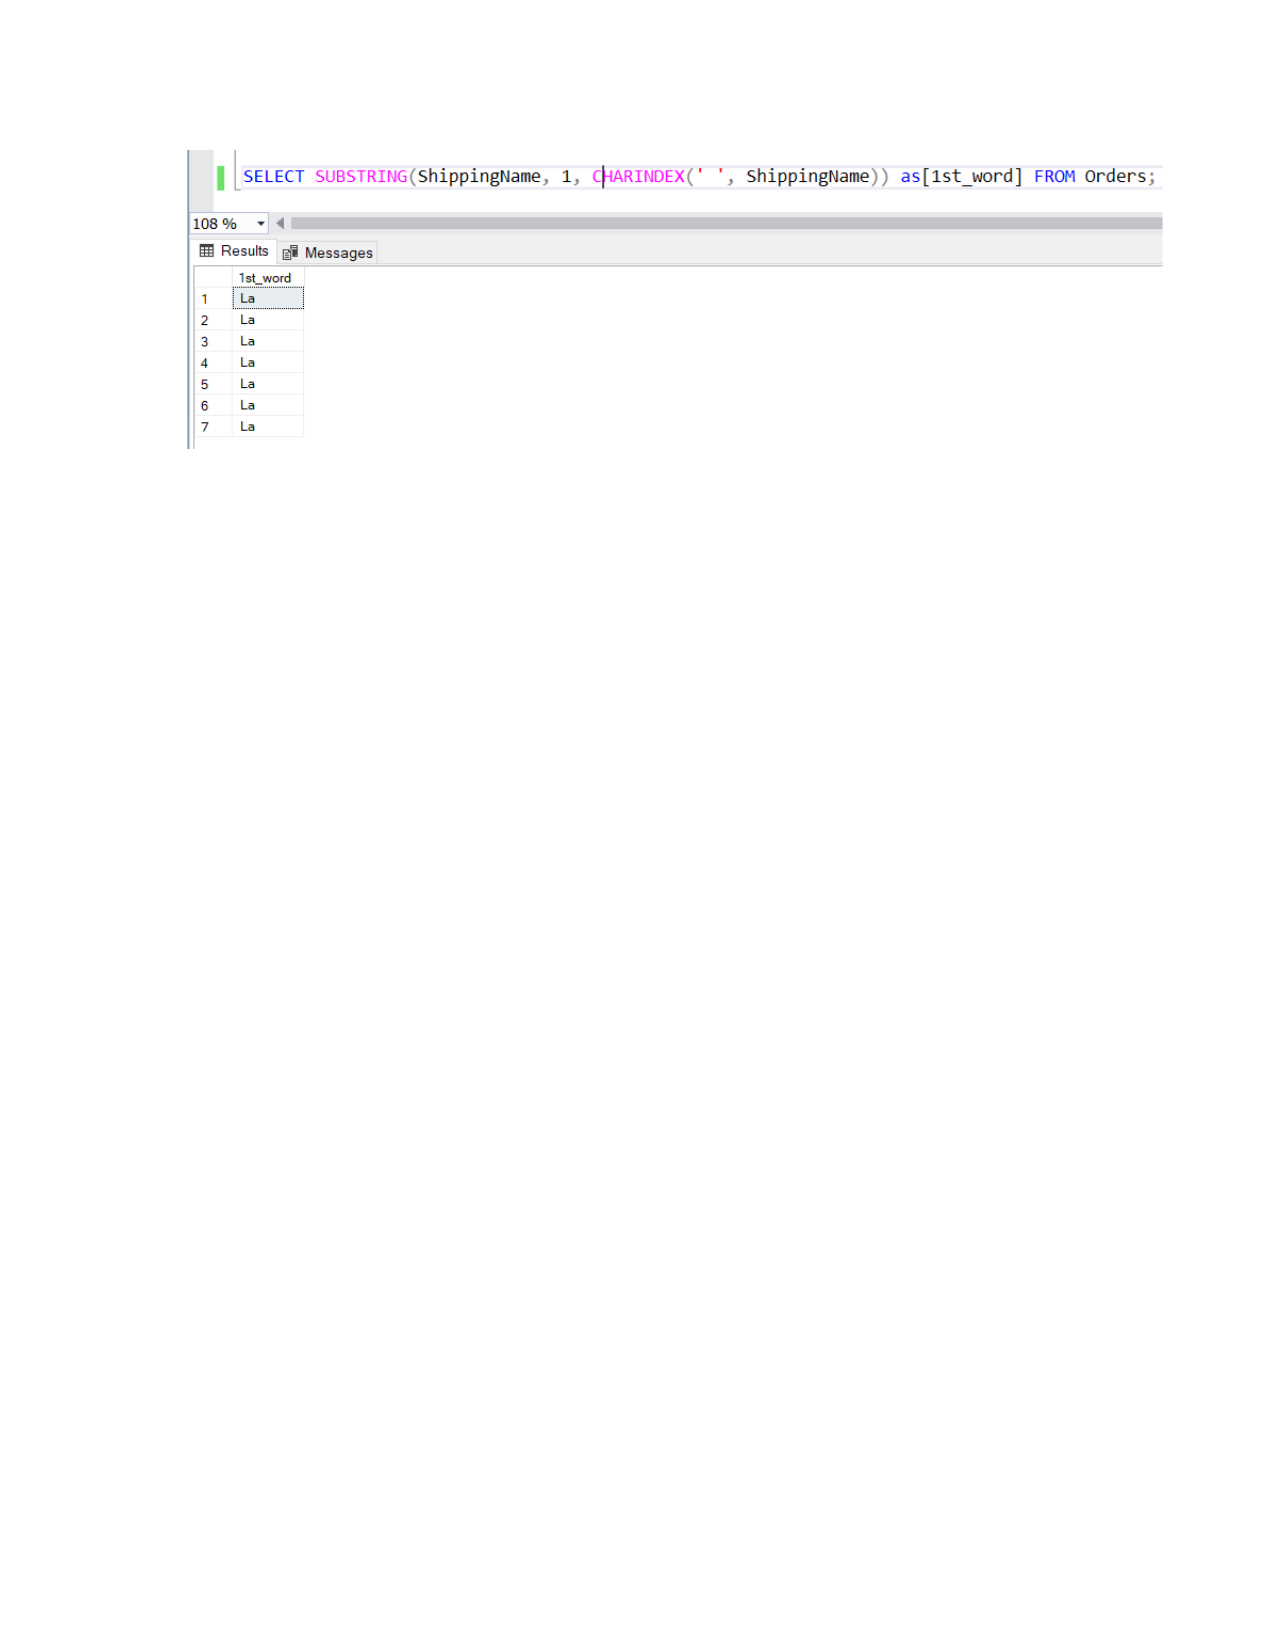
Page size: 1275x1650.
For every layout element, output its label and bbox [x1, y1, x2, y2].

picture [187, 150, 1163, 449]
